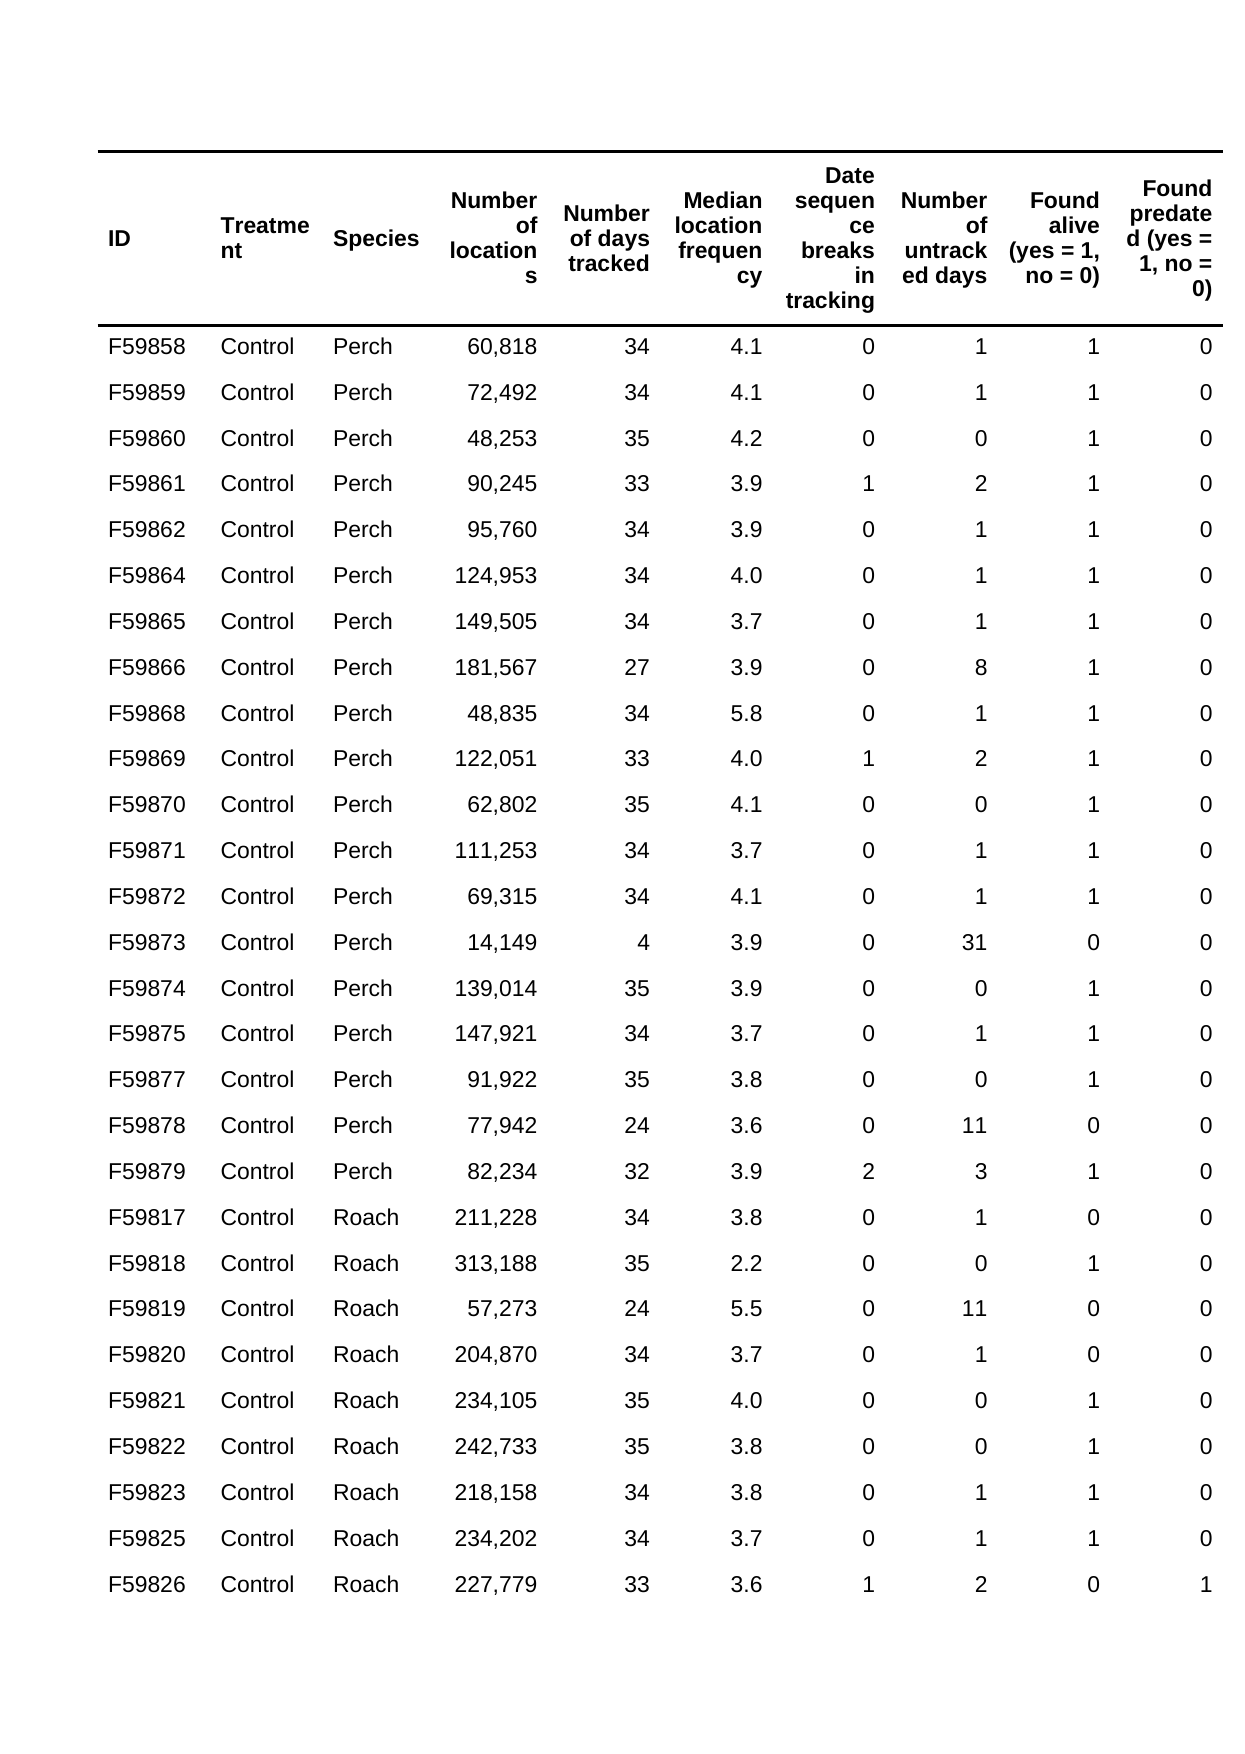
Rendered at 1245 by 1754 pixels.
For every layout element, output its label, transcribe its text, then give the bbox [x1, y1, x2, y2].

table_cell 3.9 [660, 507, 772, 553]
table_cell 211,228 [435, 1195, 547, 1241]
table_cell 35 [548, 1057, 660, 1103]
table_cell Control [210, 327, 322, 370]
table_cell 1 [885, 1195, 997, 1241]
table_cell Control [210, 1057, 322, 1103]
table_cell 1 [998, 1149, 1110, 1195]
table_header Found predated (yes = 1, no = 0) [1110, 153, 1222, 324]
table_cell Roach [323, 1516, 435, 1561]
table_cell 1 [998, 507, 1110, 553]
table_cell 0 [773, 691, 885, 736]
table_cell 1 [885, 507, 997, 553]
table_cell 0 [1110, 645, 1222, 691]
table_cell Control [210, 920, 322, 966]
table_cell 3.7 [660, 1516, 772, 1561]
table_cell 0 [1110, 1424, 1222, 1470]
table_cell Roach [323, 1241, 435, 1286]
table_cell 3.6 [660, 1103, 772, 1149]
table_cell 0 [1110, 1378, 1222, 1424]
table_cell Control [210, 507, 322, 553]
table_cell 0 [1110, 599, 1222, 645]
table_cell Control [210, 782, 322, 828]
table_cell 0 [1110, 416, 1222, 461]
table_cell 34 [548, 1516, 660, 1561]
table_cell 1 [998, 691, 1110, 736]
table_cell 234,202 [435, 1516, 547, 1561]
table_cell 35 [548, 1241, 660, 1286]
table_cell 0 [773, 645, 885, 691]
table_cell 1 [885, 1332, 997, 1378]
table_cell 32 [548, 1149, 660, 1195]
table_cell 1 [998, 782, 1110, 828]
table_cell 1 [885, 599, 997, 645]
table_cell F59821 [98, 1378, 210, 1424]
table_cell 3.7 [660, 599, 772, 645]
table_header ID [98, 153, 210, 324]
table_cell 0 [885, 782, 997, 828]
table_cell 1 [998, 599, 1110, 645]
table_cell 0 [1110, 370, 1222, 416]
table_cell 3.9 [660, 920, 772, 966]
table_cell 90,245 [435, 461, 547, 507]
table_cell 0 [998, 1332, 1110, 1378]
table_cell Roach [323, 1424, 435, 1470]
table_cell 0 [1110, 461, 1222, 507]
table_header Date sequence breaks in tracking [773, 153, 885, 324]
table_cell F59866 [98, 645, 210, 691]
table_cell 3.7 [660, 1011, 772, 1057]
table_cell 0 [773, 370, 885, 416]
table_cell 0 [773, 1195, 885, 1241]
table_cell 34 [548, 691, 660, 736]
table_cell 0 [773, 1470, 885, 1516]
table_cell 1 [998, 1241, 1110, 1286]
table_cell 60,818 [435, 327, 547, 370]
table_cell 0 [1110, 1332, 1222, 1378]
table_cell Roach [323, 1561, 435, 1599]
table_cell 48,253 [435, 416, 547, 461]
table_cell 1 [998, 874, 1110, 920]
table_cell F59860 [98, 416, 210, 461]
table_cell F59864 [98, 553, 210, 599]
table_cell 1 [998, 461, 1110, 507]
table_cell 0 [1110, 966, 1222, 1011]
table_cell Perch [323, 691, 435, 736]
table_cell Control [210, 461, 322, 507]
table_cell Roach [323, 1470, 435, 1516]
table_cell 4.1 [660, 327, 772, 370]
table_cell 0 [1110, 828, 1222, 874]
table_cell F59858 [98, 327, 210, 370]
table_cell 2 [885, 461, 997, 507]
table_cell Control [210, 1332, 322, 1378]
table_cell Control [210, 1424, 322, 1470]
table_cell 1 [998, 370, 1110, 416]
table_header Number of days tracked [548, 153, 660, 324]
table_cell 34 [548, 828, 660, 874]
table_cell 122,051 [435, 736, 547, 782]
table_cell 1 [885, 1470, 997, 1516]
table_cell 5.5 [660, 1286, 772, 1332]
table_cell 4 [548, 920, 660, 966]
table_cell 4.0 [660, 736, 772, 782]
table_cell 35 [548, 966, 660, 1011]
table_cell 124,953 [435, 553, 547, 599]
table_cell 3.7 [660, 828, 772, 874]
table_cell 1 [998, 416, 1110, 461]
table_cell Control [210, 370, 322, 416]
table_cell 62,802 [435, 782, 547, 828]
table_cell 0 [1110, 874, 1222, 920]
table_cell 0 [773, 1011, 885, 1057]
table_cell 91,922 [435, 1057, 547, 1103]
table_cell 3.7 [660, 1332, 772, 1378]
table_cell 34 [548, 1195, 660, 1241]
table_cell 72,492 [435, 370, 547, 416]
table_cell 0 [773, 1241, 885, 1286]
table_cell F59877 [98, 1057, 210, 1103]
table_cell 242,733 [435, 1424, 547, 1470]
table_cell F59817 [98, 1195, 210, 1241]
table_cell 11 [885, 1103, 997, 1149]
table_cell 1 [998, 1424, 1110, 1470]
table_cell 0 [1110, 782, 1222, 828]
table_cell F59869 [98, 736, 210, 782]
table_cell 0 [773, 782, 885, 828]
table_cell 1 [998, 1057, 1110, 1103]
table_cell 95,760 [435, 507, 547, 553]
table_cell 27 [548, 645, 660, 691]
table_cell 0 [1110, 691, 1222, 736]
table_cell 204,870 [435, 1332, 547, 1378]
table_cell Control [210, 1286, 322, 1332]
table_cell F59861 [98, 461, 210, 507]
table_cell Control [210, 1241, 322, 1286]
table_cell 0 [773, 553, 885, 599]
table_cell Control [210, 966, 322, 1011]
table_cell F59818 [98, 1241, 210, 1286]
table_cell 1 [998, 1470, 1110, 1516]
table_cell F59879 [98, 1149, 210, 1195]
table_cell 34 [548, 1332, 660, 1378]
table_cell Perch [323, 416, 435, 461]
table_cell Perch [323, 966, 435, 1011]
table_cell Control [210, 874, 322, 920]
table_cell 0 [773, 1516, 885, 1561]
table_cell 234,105 [435, 1378, 547, 1424]
table_cell 0 [1110, 736, 1222, 782]
table_cell Perch [323, 1057, 435, 1103]
table_cell Control [210, 1516, 322, 1561]
table_cell 4.0 [660, 553, 772, 599]
table_cell 34 [548, 1011, 660, 1057]
table_cell 1 [998, 828, 1110, 874]
table_cell 3.6 [660, 1561, 772, 1599]
table_cell 1 [885, 327, 997, 370]
table_cell 227,779 [435, 1561, 547, 1599]
table_cell 4.1 [660, 874, 772, 920]
table_cell 1 [998, 736, 1110, 782]
table_cell 35 [548, 1378, 660, 1424]
table_cell 0 [773, 1286, 885, 1332]
table_cell 2 [773, 1149, 885, 1195]
table_cell 3.8 [660, 1424, 772, 1470]
table_cell Control [210, 1470, 322, 1516]
table_cell Control [210, 828, 322, 874]
table_cell Roach [323, 1332, 435, 1378]
table_cell F59825 [98, 1516, 210, 1561]
table_cell 77,942 [435, 1103, 547, 1149]
table_cell 1 [885, 874, 997, 920]
table_cell 3.8 [660, 1195, 772, 1241]
table_cell Perch [323, 1149, 435, 1195]
table_cell 0 [773, 1378, 885, 1424]
table_cell 24 [548, 1286, 660, 1332]
table_cell 34 [548, 507, 660, 553]
table_cell 0 [885, 416, 997, 461]
table_cell F59865 [98, 599, 210, 645]
table_cell Perch [323, 461, 435, 507]
table_cell 2.2 [660, 1241, 772, 1286]
table_cell 8 [885, 645, 997, 691]
table_cell 4.1 [660, 370, 772, 416]
table_cell Control [210, 553, 322, 599]
table_cell 0 [1110, 1149, 1222, 1195]
table_cell Roach [323, 1195, 435, 1241]
table_cell 1 [998, 1011, 1110, 1057]
table_cell 57,273 [435, 1286, 547, 1332]
table_cell 0 [773, 416, 885, 461]
table_cell 1 [885, 1011, 997, 1057]
table_cell 1 [885, 828, 997, 874]
table_cell 31 [885, 920, 997, 966]
table_cell 34 [548, 370, 660, 416]
table_cell 0 [998, 920, 1110, 966]
table_cell 0 [773, 327, 885, 370]
table_cell Control [210, 599, 322, 645]
table_cell 4.2 [660, 416, 772, 461]
table_cell 0 [773, 828, 885, 874]
table_cell 0 [885, 1424, 997, 1470]
table_cell 82,234 [435, 1149, 547, 1195]
table_cell 139,014 [435, 966, 547, 1011]
table_cell F59826 [98, 1561, 210, 1599]
table_cell 34 [548, 327, 660, 370]
table_cell Perch [323, 1011, 435, 1057]
table_cell 0 [1110, 1011, 1222, 1057]
table_cell Perch [323, 370, 435, 416]
table_cell 0 [773, 874, 885, 920]
table_cell Perch [323, 327, 435, 370]
table_cell 33 [548, 461, 660, 507]
table_cell 3.8 [660, 1470, 772, 1516]
table_cell 0 [1110, 1516, 1222, 1561]
table_cell 0 [773, 1424, 885, 1470]
table_cell 0 [1110, 1286, 1222, 1332]
table_cell 34 [548, 599, 660, 645]
table_cell 3.9 [660, 1149, 772, 1195]
table_cell 0 [998, 1103, 1110, 1149]
table_cell 3.9 [660, 645, 772, 691]
table_cell Perch [323, 553, 435, 599]
table_cell 111,253 [435, 828, 547, 874]
table_cell 69,315 [435, 874, 547, 920]
table_cell Perch [323, 645, 435, 691]
table_header Species [323, 153, 435, 324]
table_cell 5.8 [660, 691, 772, 736]
table_cell F59875 [98, 1011, 210, 1057]
table_cell 34 [548, 1470, 660, 1516]
table_cell 1 [773, 736, 885, 782]
table_cell 35 [548, 782, 660, 828]
table_cell F59823 [98, 1470, 210, 1516]
table_cell 181,567 [435, 645, 547, 691]
table_cell Control [210, 1195, 322, 1241]
table_cell 0 [885, 1378, 997, 1424]
table_header Median location frequency [660, 153, 772, 324]
table_cell F59874 [98, 966, 210, 1011]
table_cell 0 [773, 507, 885, 553]
table_cell F59870 [98, 782, 210, 828]
table_header Number of locations [435, 153, 547, 324]
table_cell 14,149 [435, 920, 547, 966]
table_cell Roach [323, 1286, 435, 1332]
table_cell F59822 [98, 1424, 210, 1470]
table_cell 35 [548, 1424, 660, 1470]
table_cell 0 [998, 1286, 1110, 1332]
table_cell 1 [773, 1561, 885, 1599]
table_cell 4.1 [660, 782, 772, 828]
table_cell 0 [1110, 1057, 1222, 1103]
table_cell 2 [885, 1561, 997, 1599]
table_cell 147,921 [435, 1011, 547, 1057]
table_cell 3.9 [660, 461, 772, 507]
table_cell 0 [1110, 327, 1222, 370]
table_cell 0 [885, 1057, 997, 1103]
table_cell 3 [885, 1149, 997, 1195]
table_cell 48,835 [435, 691, 547, 736]
table_cell 0 [773, 920, 885, 966]
table_cell Control [210, 1561, 322, 1599]
table_cell 0 [1110, 920, 1222, 966]
table_cell 0 [773, 599, 885, 645]
table_cell 1 [998, 327, 1110, 370]
table_cell 0 [885, 1241, 997, 1286]
table_cell 1 [773, 461, 885, 507]
table_cell 1 [998, 1378, 1110, 1424]
table_cell 1 [998, 645, 1110, 691]
table_cell F59820 [98, 1332, 210, 1378]
table_cell 33 [548, 1561, 660, 1599]
table_cell 0 [1110, 553, 1222, 599]
table_cell Control [210, 1011, 322, 1057]
table_cell 0 [1110, 507, 1222, 553]
table_cell F59862 [98, 507, 210, 553]
table_cell Control [210, 1378, 322, 1424]
table_cell Perch [323, 920, 435, 966]
table_cell 0 [773, 1332, 885, 1378]
table_cell 218,158 [435, 1470, 547, 1516]
table_cell 0 [773, 1057, 885, 1103]
table_cell Perch [323, 736, 435, 782]
table_cell Control [210, 645, 322, 691]
table_cell Perch [323, 828, 435, 874]
table_cell 0 [1110, 1470, 1222, 1516]
table_cell 0 [773, 966, 885, 1011]
table_cell 1 [1110, 1561, 1222, 1599]
table_cell Perch [323, 782, 435, 828]
table_cell F59873 [98, 920, 210, 966]
table_cell 1 [885, 1516, 997, 1561]
table_cell 1 [998, 1516, 1110, 1561]
table_cell Perch [323, 507, 435, 553]
table_cell Control [210, 736, 322, 782]
table_cell Control [210, 691, 322, 736]
table_header Found alive (yes = 1, no = 0) [998, 153, 1110, 324]
table_cell 2 [885, 736, 997, 782]
table_cell 0 [1110, 1241, 1222, 1286]
table_cell F59868 [98, 691, 210, 736]
table_header Number of untracked days [885, 153, 997, 324]
table_cell Perch [323, 874, 435, 920]
table_cell Control [210, 1103, 322, 1149]
table_cell Perch [323, 1103, 435, 1149]
table_cell 0 [885, 966, 997, 1011]
table_cell 33 [548, 736, 660, 782]
table_header Treatment [210, 153, 322, 324]
table_cell Perch [323, 599, 435, 645]
table_cell 0 [1110, 1195, 1222, 1241]
table_cell 0 [773, 1103, 885, 1149]
table_cell 34 [548, 553, 660, 599]
table_cell 1 [998, 966, 1110, 1011]
table_cell 24 [548, 1103, 660, 1149]
table_cell 1 [885, 370, 997, 416]
table_cell F59878 [98, 1103, 210, 1149]
table_cell 11 [885, 1286, 997, 1332]
table_cell 1 [998, 553, 1110, 599]
table_cell F59859 [98, 370, 210, 416]
table_cell 149,505 [435, 599, 547, 645]
table_cell 0 [998, 1195, 1110, 1241]
table_cell 3.9 [660, 966, 772, 1011]
table_cell F59872 [98, 874, 210, 920]
table_cell Roach [323, 1378, 435, 1424]
table_cell 1 [885, 553, 997, 599]
table_cell 35 [548, 416, 660, 461]
table_cell Control [210, 416, 322, 461]
table_cell 1 [885, 691, 997, 736]
table_cell Control [210, 1149, 322, 1195]
table_cell 3.8 [660, 1057, 772, 1103]
table_cell 313,188 [435, 1241, 547, 1286]
table_cell 34 [548, 874, 660, 920]
table_cell 4.0 [660, 1378, 772, 1424]
table_cell F59819 [98, 1286, 210, 1332]
table_cell 0 [998, 1561, 1110, 1599]
table_cell F59871 [98, 828, 210, 874]
table_cell 0 [1110, 1103, 1222, 1149]
